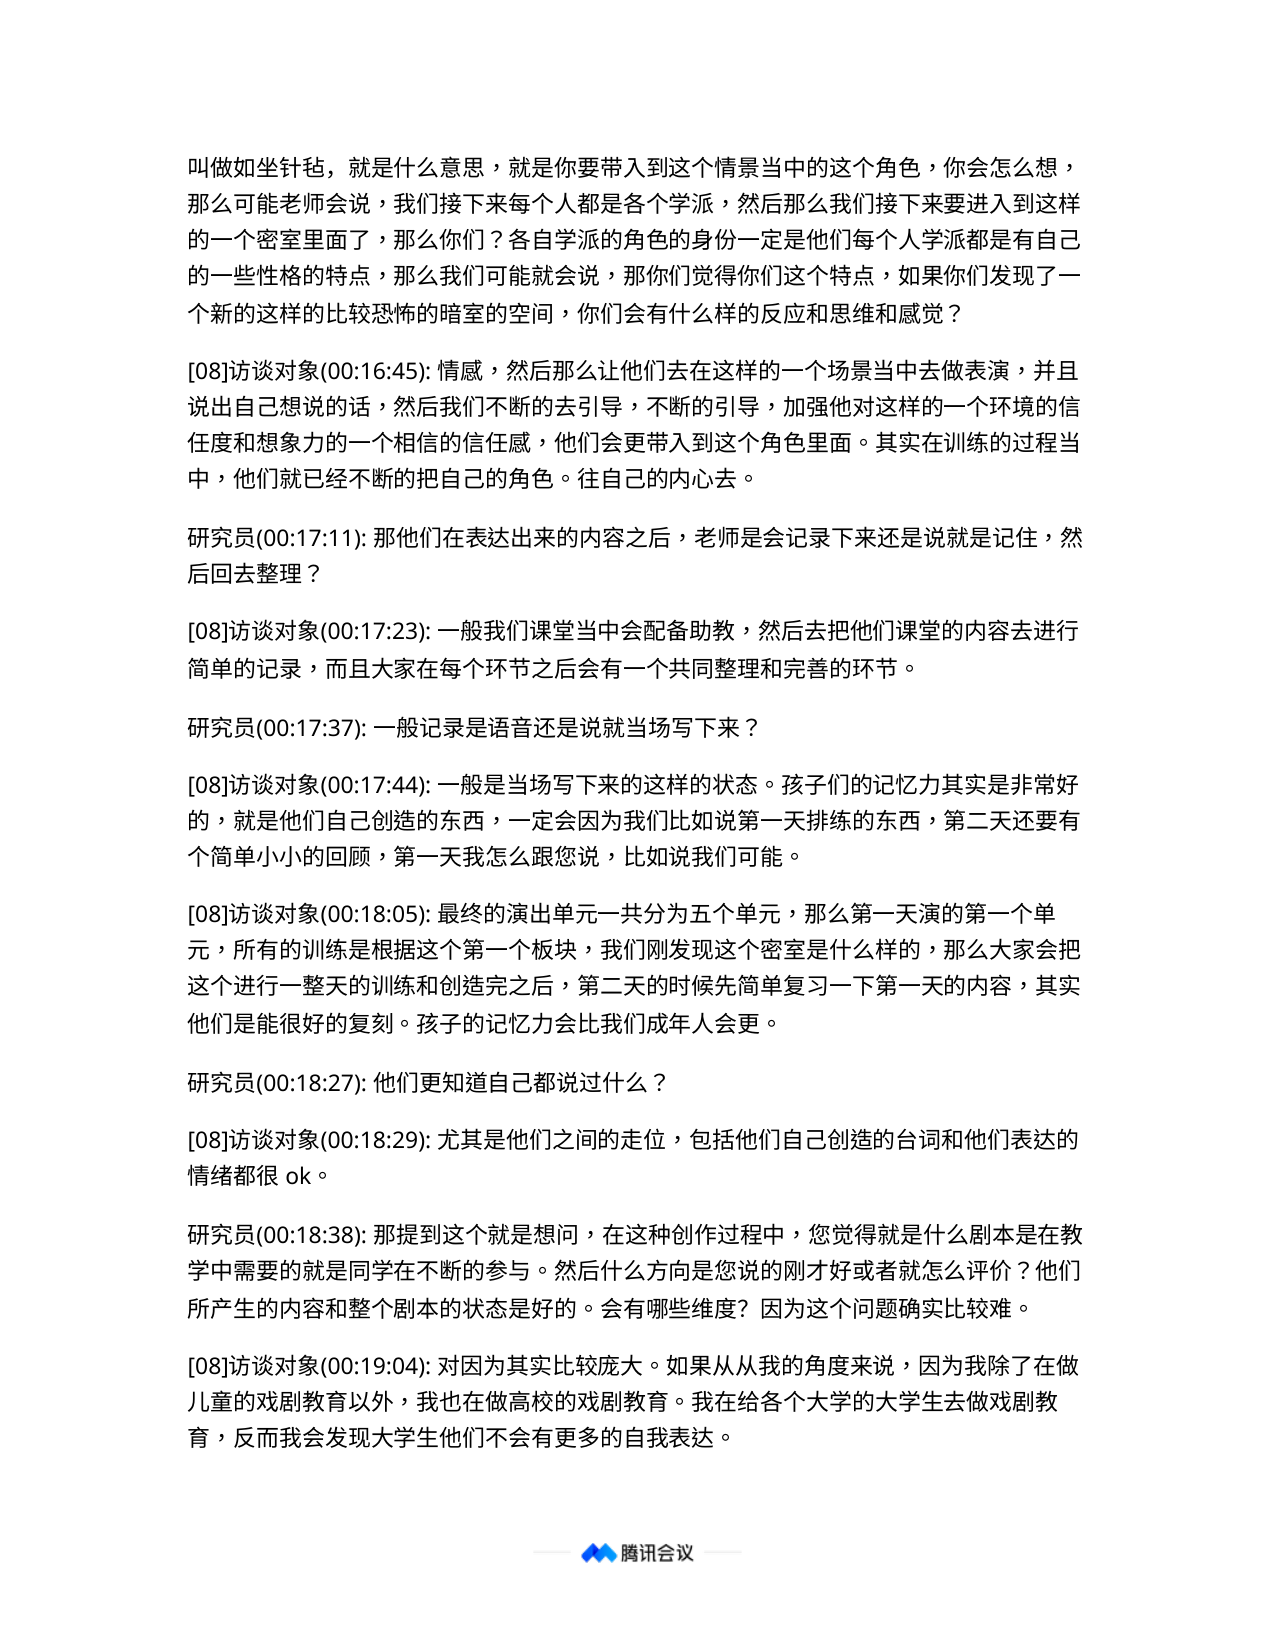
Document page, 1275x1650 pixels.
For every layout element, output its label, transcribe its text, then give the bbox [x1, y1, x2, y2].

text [187, 150, 1087, 329]
picture [533, 1543, 742, 1563]
text 研究员(00:17:11): 那他们在表达出来的内容之后，老师是会记录下来还是说就是记住，然后回去整理？ [187, 520, 1087, 589]
text 研究员(00:17:37): 一般记录是语音还是说就当场写下来？ [187, 710, 1087, 743]
text [08]访谈对象(00:17:44): 一般是当场写下来的这样的状态。孩子们的记忆力其实是非常好的，就是他们自己创造的东西，一定会因为我们比如说第一天排练的东西，第二天还要有个简单小小的回顾，第一天我怎么跟您说，比如说我们可能。 [187, 769, 1087, 872]
text 研究员(00:18:38): 那提到这个就是想问，在这种创作过程中，您觉得就是什么剧本是在教学中需要的就是同学在不断的参与。然后什么方向是您说的刚才好或者就怎么评价？他们所产生的内容和整个剧本的状态是好的。会有哪些维度？因为这个问题确实比较难。 [187, 1217, 1087, 1324]
text [08]访谈对象(00:19:04): 对因为其实比较庞大。如果从从我的角度来说，因为我除了在做儿童的戏剧教育以外，我也在做高校的戏剧教育。我在给各个大学的大学生去做戏剧教育，反而我会发现大学生他们不会有更多的自我表达。 [187, 1350, 1087, 1453]
text 研究员(00:18:27): 他们更知道自己都说过什么？ [187, 1065, 1087, 1098]
text [08]访谈对象(00:18:29): 尤其是他们之间的走位，包括他们自己创造的台词和他们表达的情绪都很 ok。 [187, 1124, 1087, 1191]
text [08]访谈对象(00:18:05): 最终的演出单元一共分为五个单元，那么第一天演的第一个单元，所有的训练是根据这个第一个板块，我们刚发现这个密室是什么样的，那么大家会把这个进行一整天的训练和创造完之后，第二天的时候先简单复习一下第一天的内容，其实他们是能很好的复刻。孩子的记忆力会比我们成年人会更。 [187, 898, 1087, 1039]
text [08]访谈对象(00:17:23): 一般我们课堂当中会配备助教，然后去把他们课堂的内容去进行简单的记录，而且大家在每个环节之后会有一个共同整理和完善的环节。 [187, 614, 1087, 684]
text [08]访谈对象(00:16:45): 情感，然后那么让他们去在这样的一个场景当中去做表演，并且说出自己想说的话，然后我们不断的去引导，不断的引导，加强他对这样的一个环境的信任度和想象力的一个相信的信任感，他们会更带入到这个角色里面。其实在训练的过程当中，他们就已经不断的把自己的角色。往自己的内心去。 [187, 355, 1087, 494]
